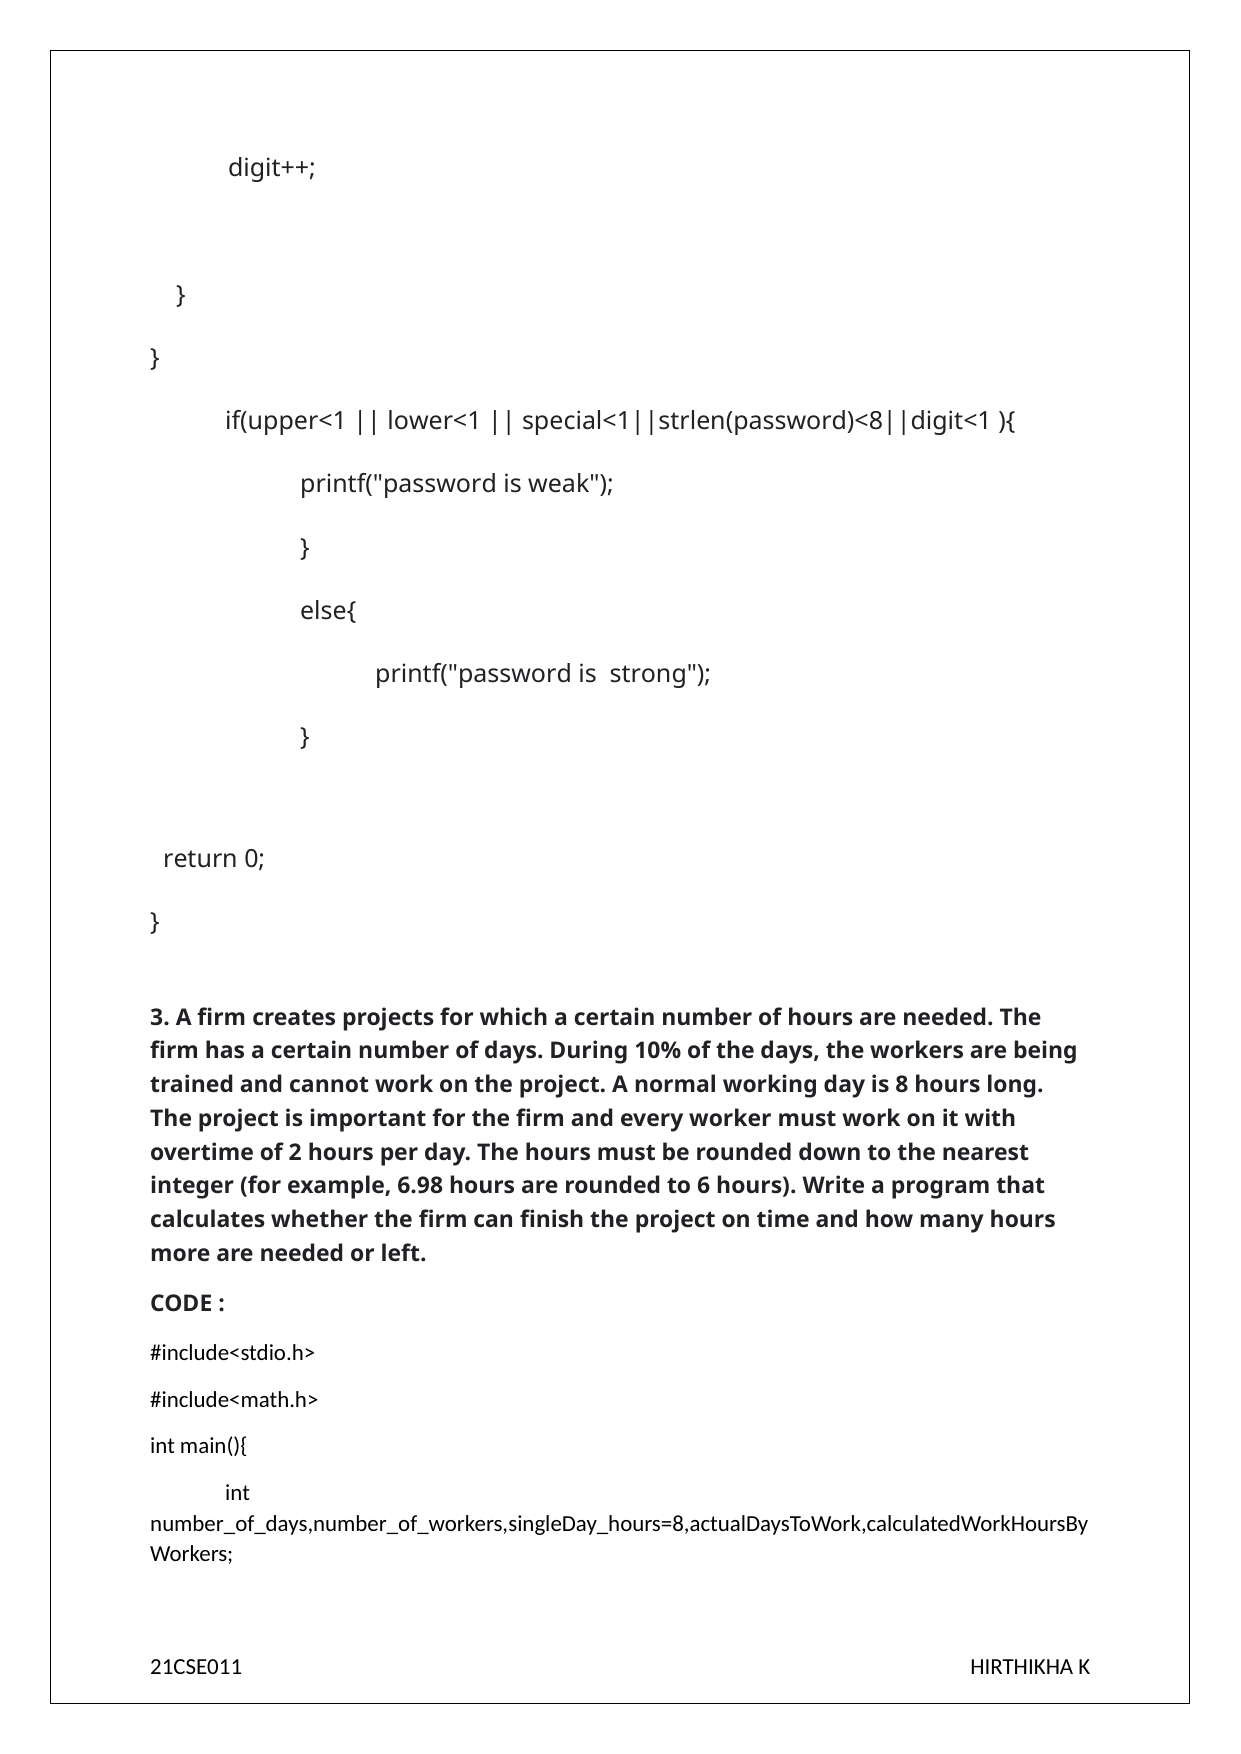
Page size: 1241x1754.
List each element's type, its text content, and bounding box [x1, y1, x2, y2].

text } [150, 340, 1090, 374]
text int number_of_days,number_of_workers,singleDay_hours=8,actualDaysToWork,calculatedWorkHoursByWorkers; [150, 1478, 1090, 1567]
text 3. A firm creates projects for which a certain number of hours are needed. The firm has a certain number of days. During 10% of the days, the workers are being trained and cannot work on the project. A normal working day is 8 hours long. The project is important for the firm and every worker must work on it with overtime of 2 hours per day. The hours must be rounded down to the nearest integer (for example, 6.98 hours are rounded to 6 hours). Write a program that calculates whether the firm can finish the project on time and how many hours more are needed or left. [150, 1001, 1090, 1268]
text digit++; [150, 150, 1090, 184]
text else{ [150, 593, 1090, 627]
text printf("password is strong"); [150, 656, 1090, 690]
text CODE : [150, 1287, 1090, 1319]
text printf("password is weak"); [150, 466, 1090, 500]
text return 0; [150, 840, 1090, 874]
text if(upper<1 || lower<1 || special<1||strlen(password)<8||digit<1 ){ [150, 403, 1090, 437]
text #include<stdio.h> [150, 1338, 1090, 1366]
text } [150, 719, 1090, 753]
text } [150, 276, 1090, 311]
text int main(){ [150, 1432, 1090, 1459]
text #include<math.h> [150, 1385, 1090, 1413]
text } [150, 903, 1090, 937]
text } [150, 529, 1090, 563]
